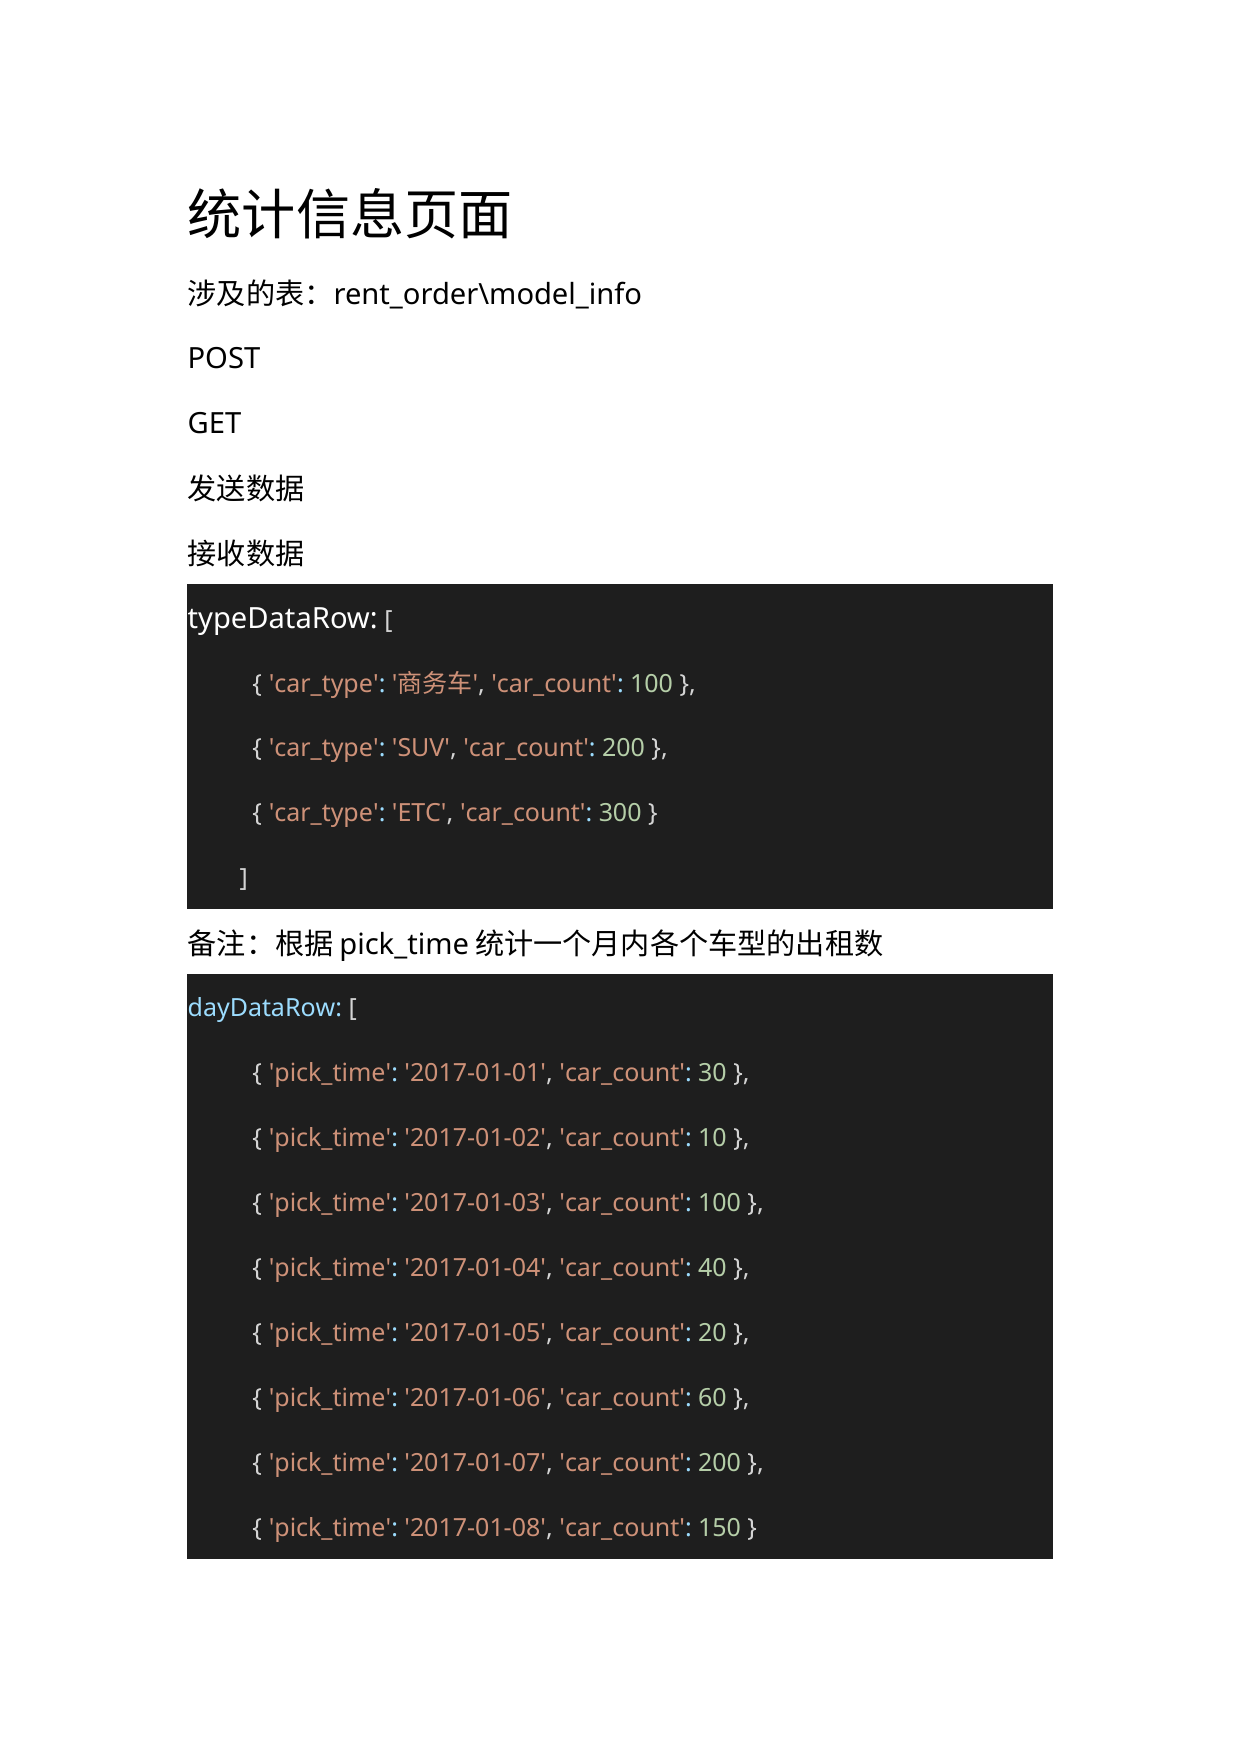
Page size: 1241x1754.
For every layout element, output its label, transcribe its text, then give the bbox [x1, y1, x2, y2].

text 接收数据 [187, 519, 1053, 584]
text { 'pick_time': '2017-01-02', 'car_count': 10 }, [187, 1104, 1053, 1169]
text POST [187, 324, 1053, 389]
text { 'pick_time': '2017-01-07', 'car_count': 200 }, [187, 1429, 1053, 1494]
text { 'pick_time': '2017-01-08', 'car_count': 150 } [187, 1494, 1053, 1559]
text 备注：根据pick_time统计一个月内各个车型的出租数 [187, 909, 1053, 974]
text 发送数据 [187, 454, 1053, 519]
text { 'pick_time': '2017-01-06', 'car_count': 60 }, [187, 1364, 1053, 1429]
text { 'pick_time': '2017-01-01', 'car_count': 30 }, [187, 1039, 1053, 1104]
text { 'car_type': '商务车', 'car_count': 100 }, [187, 649, 1053, 714]
text 涉及的表：rent_order\model_info [187, 259, 1053, 324]
text typeDataRow: [ [187, 584, 1053, 649]
text { 'pick_time': '2017-01-05', 'car_count': 20 }, [187, 1299, 1053, 1364]
text { 'pick_time': '2017-01-04', 'car_count': 40 }, [187, 1234, 1053, 1299]
text { 'pick_time': '2017-01-03', 'car_count': 100 }, [187, 1169, 1053, 1234]
text GET [187, 389, 1053, 454]
text dayDataRow: [ [187, 974, 1053, 1039]
text { 'car_type': 'ETC', 'car_count': 300 } [187, 779, 1053, 844]
text { 'car_type': 'SUV', 'car_count': 200 }, [187, 714, 1053, 779]
text 统计信息页面 [187, 162, 1053, 259]
text ] [187, 844, 1053, 909]
